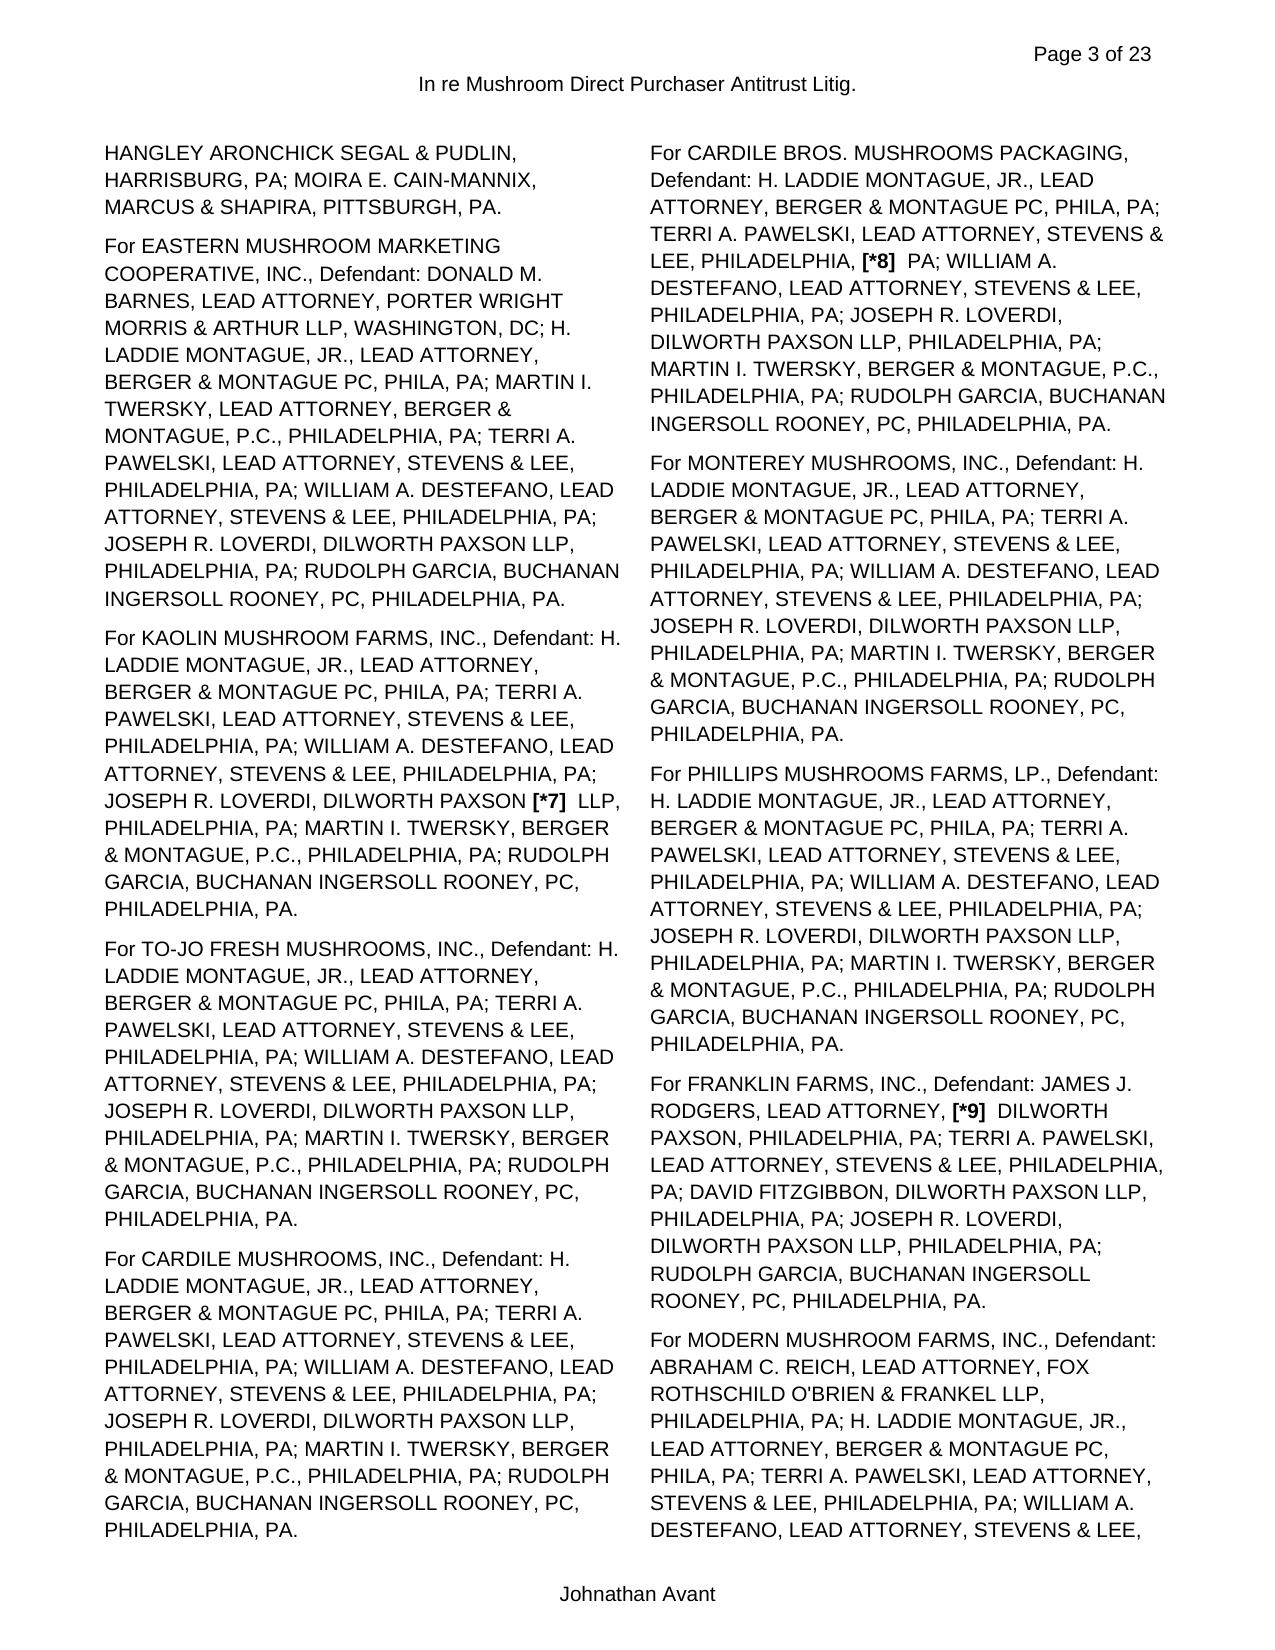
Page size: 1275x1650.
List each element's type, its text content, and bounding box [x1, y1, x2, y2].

text For PHILLIPS MUSHROOMS FARMS, LP., Defendant: H. LADDIE MONTAGUE, JR., LEAD ATTORNEY, BERGER & MONTAGUE PC, PHILA, PA; TERRI A. PAWELSKI, LEAD ATTORNEY, STEVENS & LEE, PHILADELPHIA, PA; WILLIAM A. DESTEFANO, LEAD ATTORNEY, STEVENS & LEE, PHILADELPHIA, PA; JOSEPH R. LOVERDI, DILWORTH PAXSON LLP, PHILADELPHIA, PA; MARTIN I. TWERSKY, BERGER & MONTAGUE, P.C., PHILADELPHIA, PA; RUDOLPH GARCIA, BUCHANAN INGERSOLL ROONEY, PC, PHILADELPHIA, PA. [650, 758, 1171, 1056]
text For CARDILE MUSHROOMS, INC., Defendant: H. LADDIE MONTAGUE, JR., LEAD ATTORNEY, BERGER & MONTAGUE PC, PHILA, PA; TERRI A. PAWELSKI, LEAD ATTORNEY, STEVENS & LEE, PHILADELPHIA, PA; WILLIAM A. DESTEFANO, LEAD ATTORNEY, STEVENS & LEE, PHILADELPHIA, PA; JOSEPH R. LOVERDI, DILWORTH PAXSON LLP, PHILADELPHIA, PA; MARTIN I. TWERSKY, BERGER & MONTAGUE, P.C., PHILADELPHIA, PA; RUDOLPH GARCIA, BUCHANAN INGERSOLL ROONEY, PC, PHILADELPHIA, PA. [104, 1244, 625, 1542]
text For KAOLIN MUSHROOM FARMS, INC., Defendant: H. LADDIE MONTAGUE, JR., LEAD ATTORNEY, BERGER & MONTAGUE PC, PHILA, PA; TERRI A. PAWELSKI, LEAD ATTORNEY, STEVENS & LEE, PHILADELPHIA, PA; WILLIAM A. DESTEFANO, LEAD ATTORNEY, STEVENS & LEE, PHILADELPHIA, PA; JOSEPH R. LOVERDI, DILWORTH PAXSON [*7] LLP, PHILADELPHIA, PA; MARTIN I. TWERSKY, BERGER & MONTAGUE, P.C., PHILADELPHIA, PA; RUDOLPH GARCIA, BUCHANAN INGERSOLL ROONEY, PC, PHILADELPHIA, PA. [104, 623, 625, 921]
text For FRANKLIN FARMS, INC., Defendant: JAMES J. RODGERS, LEAD ATTORNEY, [*9] DILWORTH PAXSON, PHILADELPHIA, PA; TERRI A. PAWELSKI, LEAD ATTORNEY, STEVENS & LEE, PHILADELPHIA, PA; DAVID FITZGIBBON, DILWORTH PAXSON LLP, PHILADELPHIA, PA; JOSEPH R. LOVERDI, DILWORTH PAXSON LLP, PHILADELPHIA, PA; RUDOLPH GARCIA, BUCHANAN INGERSOLL ROONEY, PC, PHILADELPHIA, PA. [650, 1069, 1171, 1312]
text For EASTERN MUSHROOM MARKETING COOPERATIVE, INC., Defendant: DONALD M. BARNES, LEAD ATTORNEY, PORTER WRIGHT MORRIS & ARTHUR LLP, WASHINGTON, DC; H. LADDIE MONTAGUE, JR., LEAD ATTORNEY, BERGER & MONTAGUE PC, PHILA, PA; MARTIN I. TWERSKY, LEAD ATTORNEY, BERGER & MONTAGUE, P.C., PHILADELPHIA, PA; TERRI A. PAWELSKI, LEAD ATTORNEY, STEVENS & LEE, PHILADELPHIA, PA; WILLIAM A. DESTEFANO, LEAD ATTORNEY, STEVENS & LEE, PHILADELPHIA, PA; JOSEPH R. LOVERDI, DILWORTH PAXSON LLP, PHILADELPHIA, PA; RUDOLPH GARCIA, BUCHANAN INGERSOLL ROONEY, PC, PHILADELPHIA, PA. [104, 231, 625, 610]
text For MONTEREY MUSHROOMS, INC., Defendant: H. LADDIE MONTAGUE, JR., LEAD ATTORNEY, BERGER & MONTAGUE PC, PHILA, PA; TERRI A. PAWELSKI, LEAD ATTORNEY, STEVENS & LEE, PHILADELPHIA, PA; WILLIAM A. DESTEFANO, LEAD ATTORNEY, STEVENS & LEE, PHILADELPHIA, PA; JOSEPH R. LOVERDI, DILWORTH PAXSON LLP, PHILADELPHIA, PA; MARTIN I. TWERSKY, BERGER & MONTAGUE, P.C., PHILADELPHIA, PA; RUDOLPH GARCIA, BUCHANAN INGERSOLL ROONEY, PC, PHILADELPHIA, PA. [650, 448, 1171, 746]
text For TO-JO FRESH MUSHROOMS, INC., Defendant: H. LADDIE MONTAGUE, JR., LEAD ATTORNEY, BERGER & MONTAGUE PC, PHILA, PA; TERRI A. PAWELSKI, LEAD ATTORNEY, STEVENS & LEE, PHILADELPHIA, PA; WILLIAM A. DESTEFANO, LEAD ATTORNEY, STEVENS & LEE, PHILADELPHIA, PA; JOSEPH R. LOVERDI, DILWORTH PAXSON LLP, PHILADELPHIA, PA; MARTIN I. TWERSKY, BERGER & MONTAGUE, P.C., PHILADELPHIA, PA; RUDOLPH GARCIA, BUCHANAN INGERSOLL ROONEY, PC, PHILADELPHIA, PA. [104, 933, 625, 1231]
text For CARDILE BROS. MUSHROOMS PACKAGING, Defendant: H. LADDIE MONTAGUE, JR., LEAD ATTORNEY, BERGER & MONTAGUE PC, PHILA, PA; TERRI A. PAWELSKI, LEAD ATTORNEY, STEVENS & LEE, PHILADELPHIA, [*8] PA; WILLIAM A. DESTEFANO, LEAD ATTORNEY, STEVENS & LEE, PHILADELPHIA, PA; JOSEPH R. LOVERDI, DILWORTH PAXSON LLP, PHILADELPHIA, PA; MARTIN I. TWERSKY, BERGER & MONTAGUE, P.C., PHILADELPHIA, PA; RUDOLPH GARCIA, BUCHANAN INGERSOLL ROONEY, PC, PHILADELPHIA, PA. [650, 137, 1171, 435]
